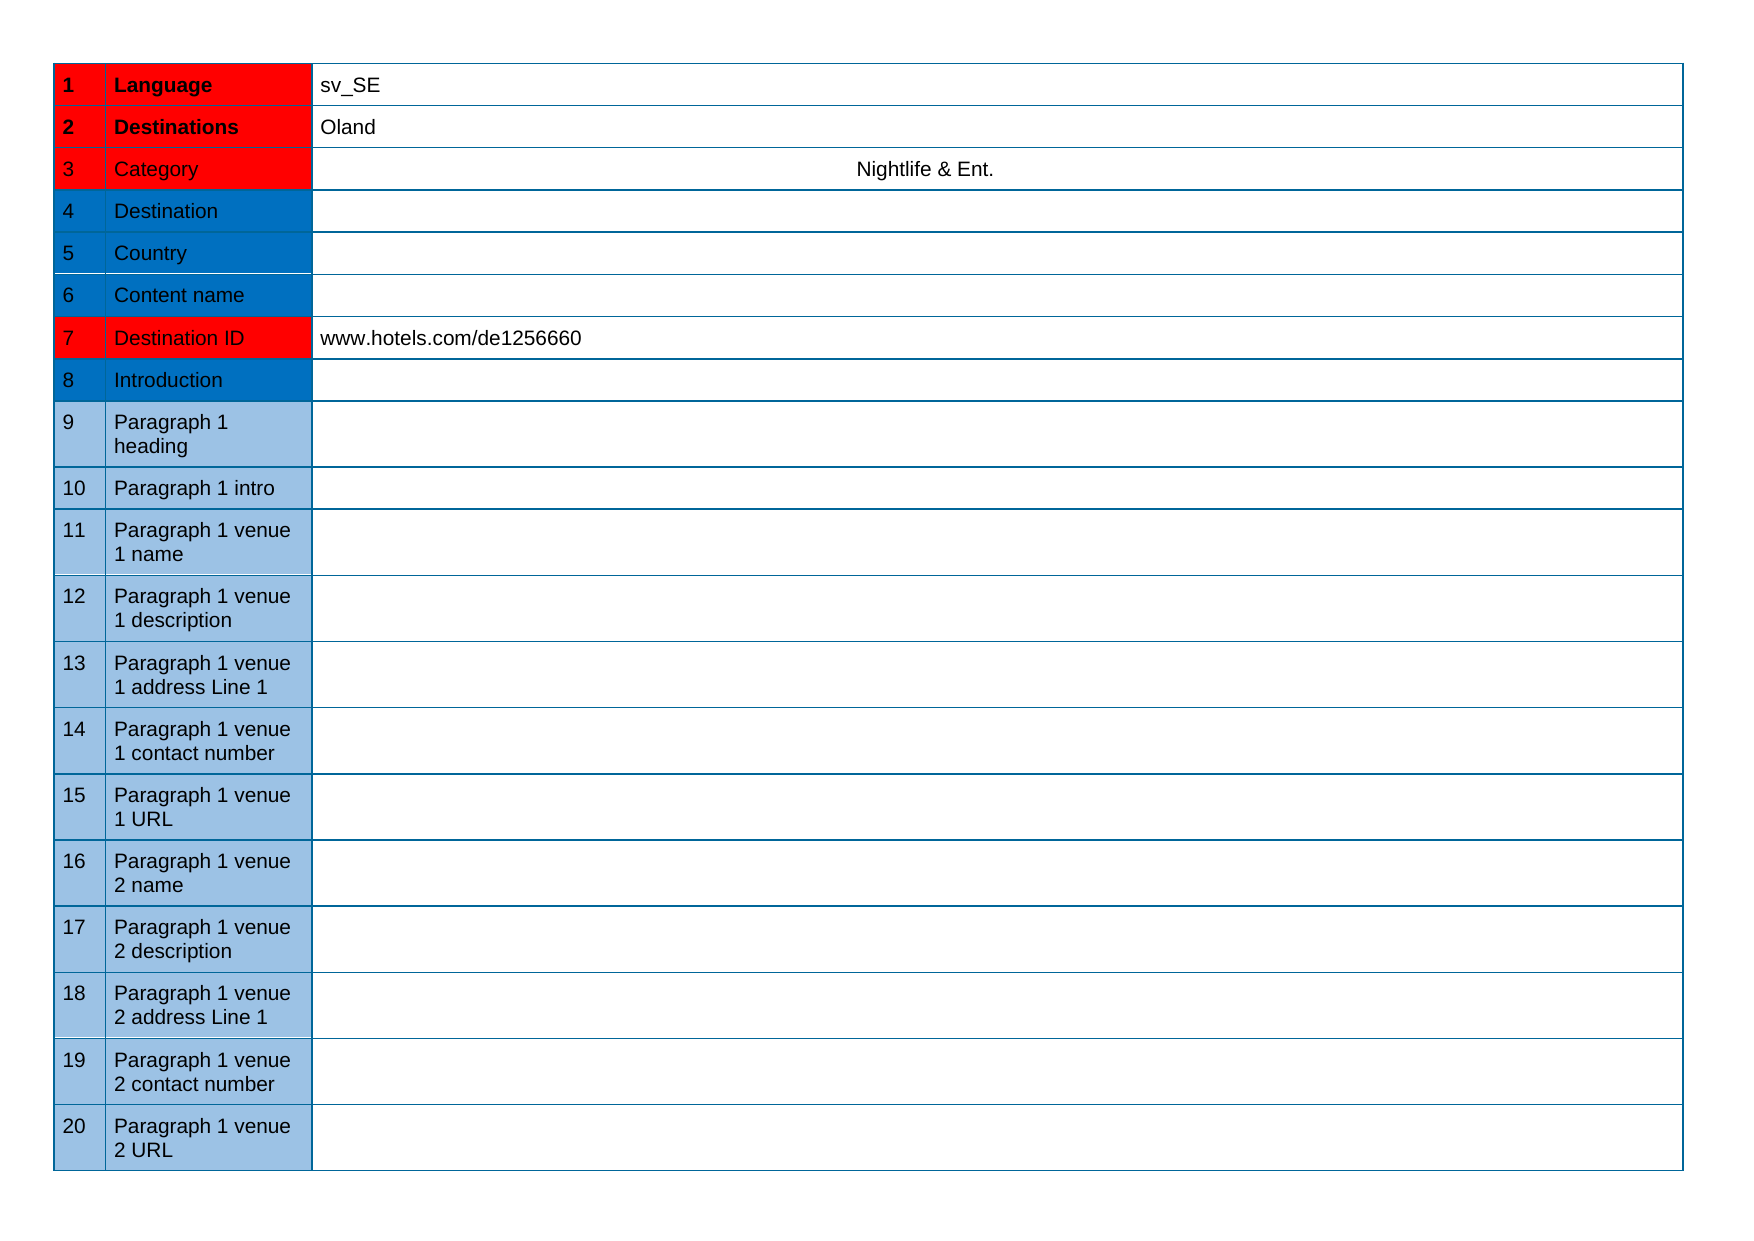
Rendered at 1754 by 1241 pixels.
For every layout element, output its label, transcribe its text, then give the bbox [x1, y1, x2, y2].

table_cell [313, 233, 1682, 273]
table_cell 19 [55, 1039, 105, 1104]
table_cell [313, 907, 1682, 971]
table_cell [313, 1105, 1682, 1170]
table_cell www.hotels.com/de1256660 [313, 317, 1682, 358]
table_cell Paragraph 1 venue 1 contact number [106, 708, 311, 773]
table_cell 12 [55, 576, 105, 641]
table_cell [313, 775, 1682, 839]
table_cell Country [106, 233, 311, 273]
table_cell Destination ID [106, 317, 311, 358]
table_cell [313, 275, 1682, 316]
table_cell [313, 510, 1682, 574]
table_cell 2 [55, 106, 105, 147]
table_cell [313, 191, 1682, 231]
table_cell 11 [55, 510, 105, 574]
table_cell 20 [55, 1105, 105, 1170]
table_cell Paragraph 1 intro [106, 468, 311, 508]
table_header 1 [55, 64, 105, 105]
table_cell Paragraph 1 venue 1 description [106, 576, 311, 641]
table_cell Paragraph 1 venue 2 description [106, 907, 311, 971]
table_cell Category [106, 148, 311, 189]
table_cell 4 [55, 191, 105, 231]
table_cell 3 [55, 148, 105, 189]
table_cell [313, 973, 1682, 1037]
table_cell 7 [55, 317, 105, 358]
table_cell [313, 576, 1682, 641]
table_cell [313, 708, 1682, 773]
table_cell 9 [55, 402, 105, 466]
table_cell Paragraph 1 venue 1 address Line 1 [106, 642, 311, 707]
table_cell 18 [55, 973, 105, 1037]
table_cell Paragraph 1 venue 2 address Line 1 [106, 973, 311, 1037]
table_cell 8 [55, 360, 105, 400]
table_header sv_SE [313, 64, 1682, 105]
table_cell 16 [55, 841, 105, 905]
table_cell Paragraph 1 venue 2 contact number [106, 1039, 311, 1104]
table_cell Destinations [106, 106, 311, 147]
table_cell Paragraph 1 venue 2 name [106, 841, 311, 905]
table_cell Paragraph 1 venue 2 URL [106, 1105, 311, 1170]
table_cell [313, 360, 1682, 400]
table_cell Paragraph 1 heading [106, 402, 311, 466]
table_cell 15 [55, 775, 105, 839]
table_cell Paragraph 1 venue 1 URL [106, 775, 311, 839]
table_cell 5 [55, 233, 105, 273]
table_cell 14 [55, 708, 105, 773]
table_cell [313, 402, 1682, 466]
table_cell [313, 468, 1682, 508]
table_cell 6 [55, 275, 105, 316]
table_cell Content name [106, 275, 311, 316]
table_cell Nightlife & Ent. [313, 148, 1682, 189]
table_cell Introduction [106, 360, 311, 400]
table_cell [313, 1039, 1682, 1104]
table_cell 13 [55, 642, 105, 707]
table_cell [313, 642, 1682, 707]
table_cell Destination [106, 191, 311, 231]
table_cell 17 [55, 907, 105, 971]
table_header Language [106, 64, 311, 105]
table_cell [313, 841, 1682, 905]
table_cell 10 [55, 468, 105, 508]
table_cell Paragraph 1 venue 1 name [106, 510, 311, 574]
table_cell Oland [313, 106, 1682, 147]
